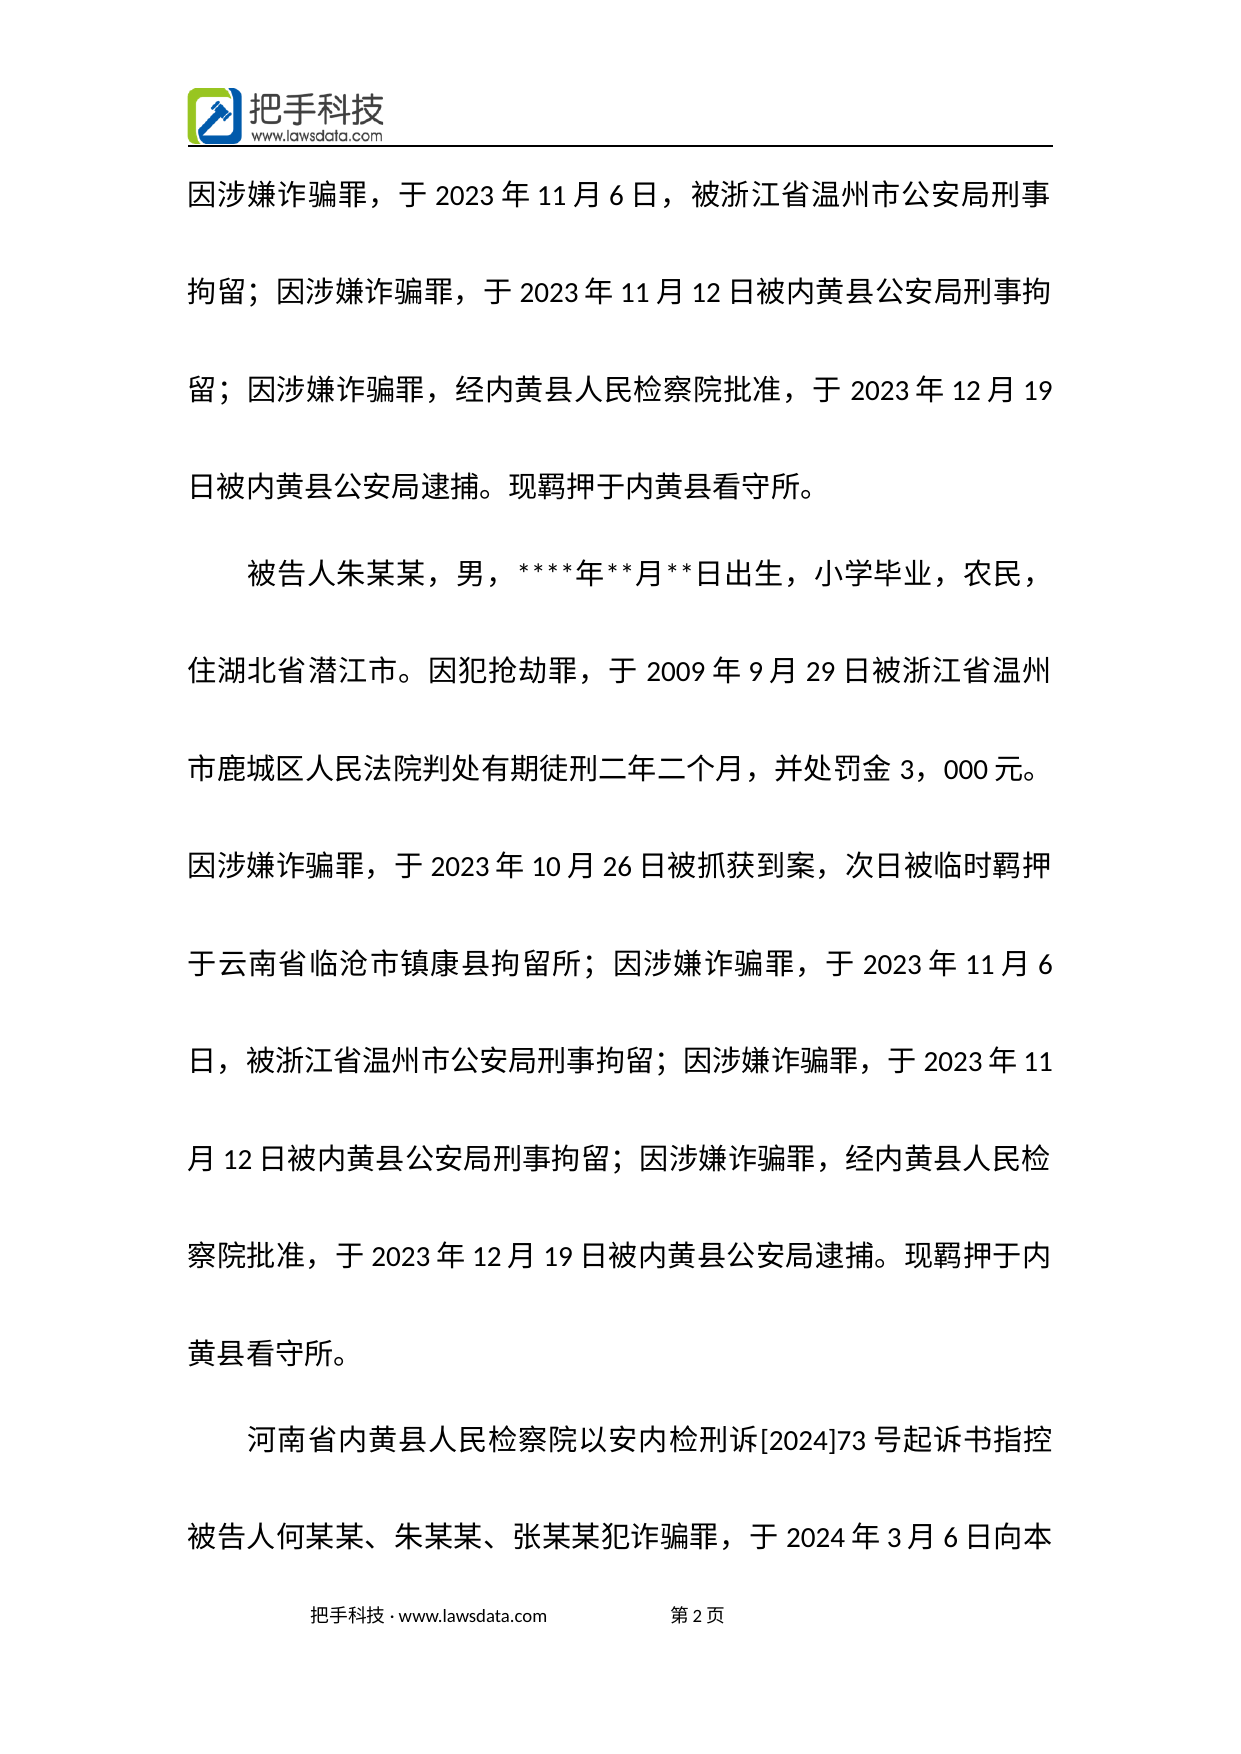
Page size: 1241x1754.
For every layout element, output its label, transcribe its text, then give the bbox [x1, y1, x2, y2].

text 河南省内黄县人民检察院以安内检刑诉[2024]73号起诉书指控被告人何某某、朱某某、张某某犯诈骗罪，于2024年3月6日向本院提起公诉。本院依法组成合议庭，公开开庭审理了本案。河南省内黄县人民检察院指派检察官李文泽出庭支持公诉，被告人张某某、何某某、朱某某到庭参加了诉讼。现已审理终结。 [187, 1405, 1053, 1567]
text 被告人朱某某，男，****年**月**日出生，小学毕业，农民，住湖北省潜江市。因犯抢劫罪，于2009年9月29日被浙江省温州市鹿城区人民法院判处有期徒刑二年二个月，并处罚金3，000元。因涉嫌诈骗罪，于2023年10月26日被抓获到案，次日被临时羁押于云南省临沧市镇康县拘留所；因涉嫌诈骗罪，于2023年11月6日，被浙江省温州市公安局刑事拘留；因涉嫌诈骗罪，于2023年11月12日被内黄县公安局刑事拘留；因涉嫌诈骗罪，经内黄县人民检察院批准，于2023年12月19日被内黄县公安局逮捕。现羁押于内黄县看守所。 [187, 539, 1053, 1384]
picture [187, 88, 384, 144]
